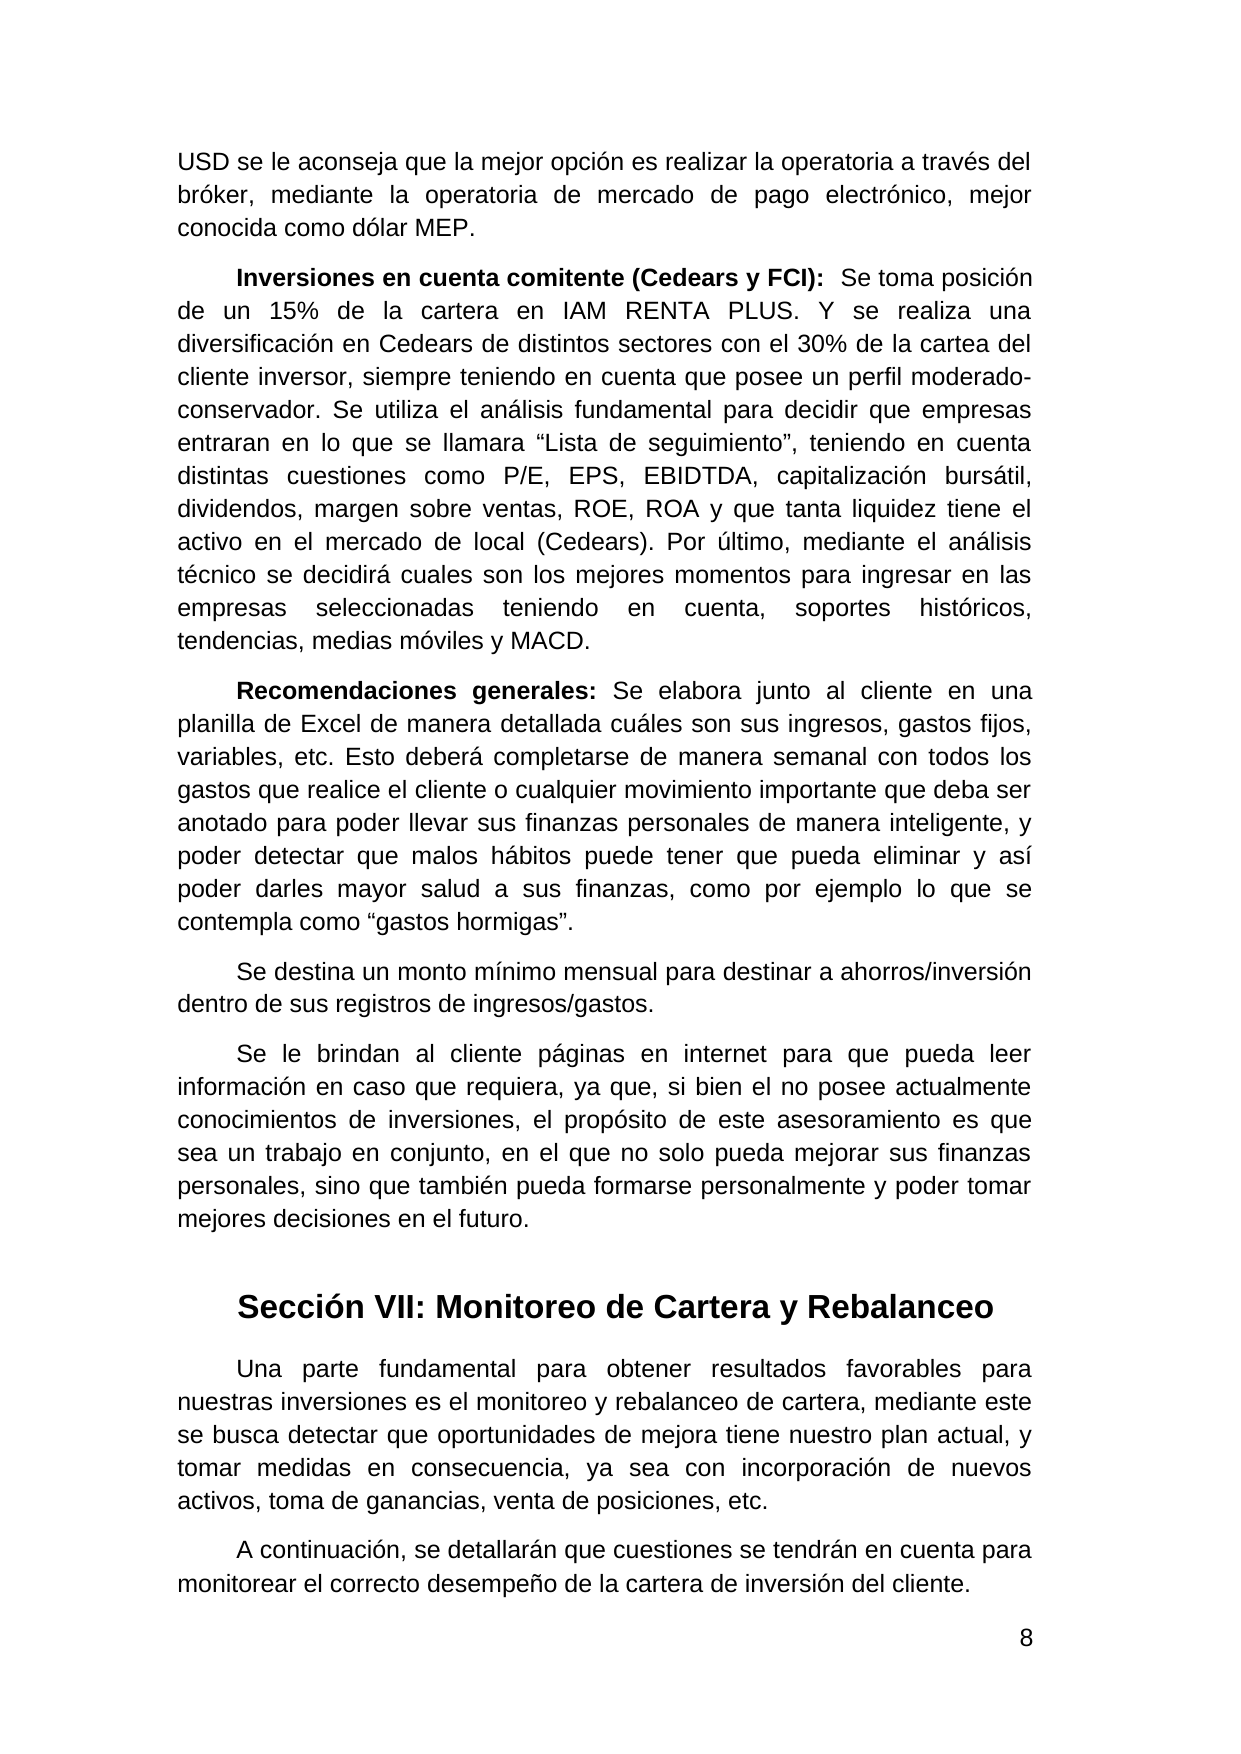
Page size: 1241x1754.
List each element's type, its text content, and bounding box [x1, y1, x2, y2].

subtitle Sección VII: Monitoreo de Cartera y Rebalanceo [237, 1287, 1033, 1326]
text Una parte fundamental para obtener resultados favorables para nuestras inversiones es el monitoreo y rebalanceo de cartera, mediante este se busca detectar que oportunidades de mejora tiene nuestro plan actual, y tomar medidas en consecuencia, ya sea con incorporación de nuevos activos, toma de ganancias, venta de posiciones, etc. [177, 1354, 1033, 1514]
text Se destina un monto mínimo mensual para destinar a ahorros/inversión dentro de sus registros de ingresos/gastos. [177, 956, 1033, 1018]
text Recomendaciones generales: Se elabora junto al cliente en una planilla de Excel de manera detallada cuáles son sus ingresos, gastos fijos, variables, etc. Esto deberá completarse de manera semanal con todos los gastos que realice el cliente o cualquier movimiento importante que deba ser anotado para poder llevar sus finanzas personales de manera inteligente, y poder detectar que malos hábitos puede tener que pueda eliminar y así poder darles mayor salud a sus finanzas, como por ejemplo lo que se contempla como “gastos hormigas”. [177, 676, 1033, 936]
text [177, 147, 1033, 242]
text Se le brindan al cliente páginas en internet para que pueda leer información en caso que requiera, ya que, si bien el no posee actualmente conocimientos de inversiones, el propósito de este asesoramiento es que sea un trabajo en conjunto, en el que no solo pueda mejorar sus finanzas personales, sino que también pueda formarse personalmente y poder tomar mejores decisiones en el futuro. [177, 1039, 1033, 1233]
text Inversiones en cuenta comitente (Cedears y FCI): Se toma posición de un 15% de la cartera en IAM RENTA PLUS. Y se realiza una diversificación en Cedears de distintos sectores con el 30% de la cartea del cliente inversor, siempre teniendo en cuenta que posee un perfil moderado-conservador. Se utiliza el análisis fundamental para decidir que empresas entraran en lo que se llamara “Lista de seguimiento”, teniendo en cuenta distintas cuestiones como P/E, EPS, EBIDTDA, capitalización bursátil, dividendos, margen sobre ventas, ROE, ROA y que tanta liquidez tiene el activo en el mercado de local (Cedears). Por último, mediante el análisis técnico se decidirá cuales son los mejores momentos para ingresar en las empresas seleccionadas teniendo en cuenta, soportes históricos, tendencias, medias móviles y MACD. [177, 263, 1033, 655]
text A continuación, se detallarán que cuestiones se tendrán en cuenta para monitorear el correcto desempeño de la cartera de inversión del cliente. [177, 1536, 1033, 1597]
